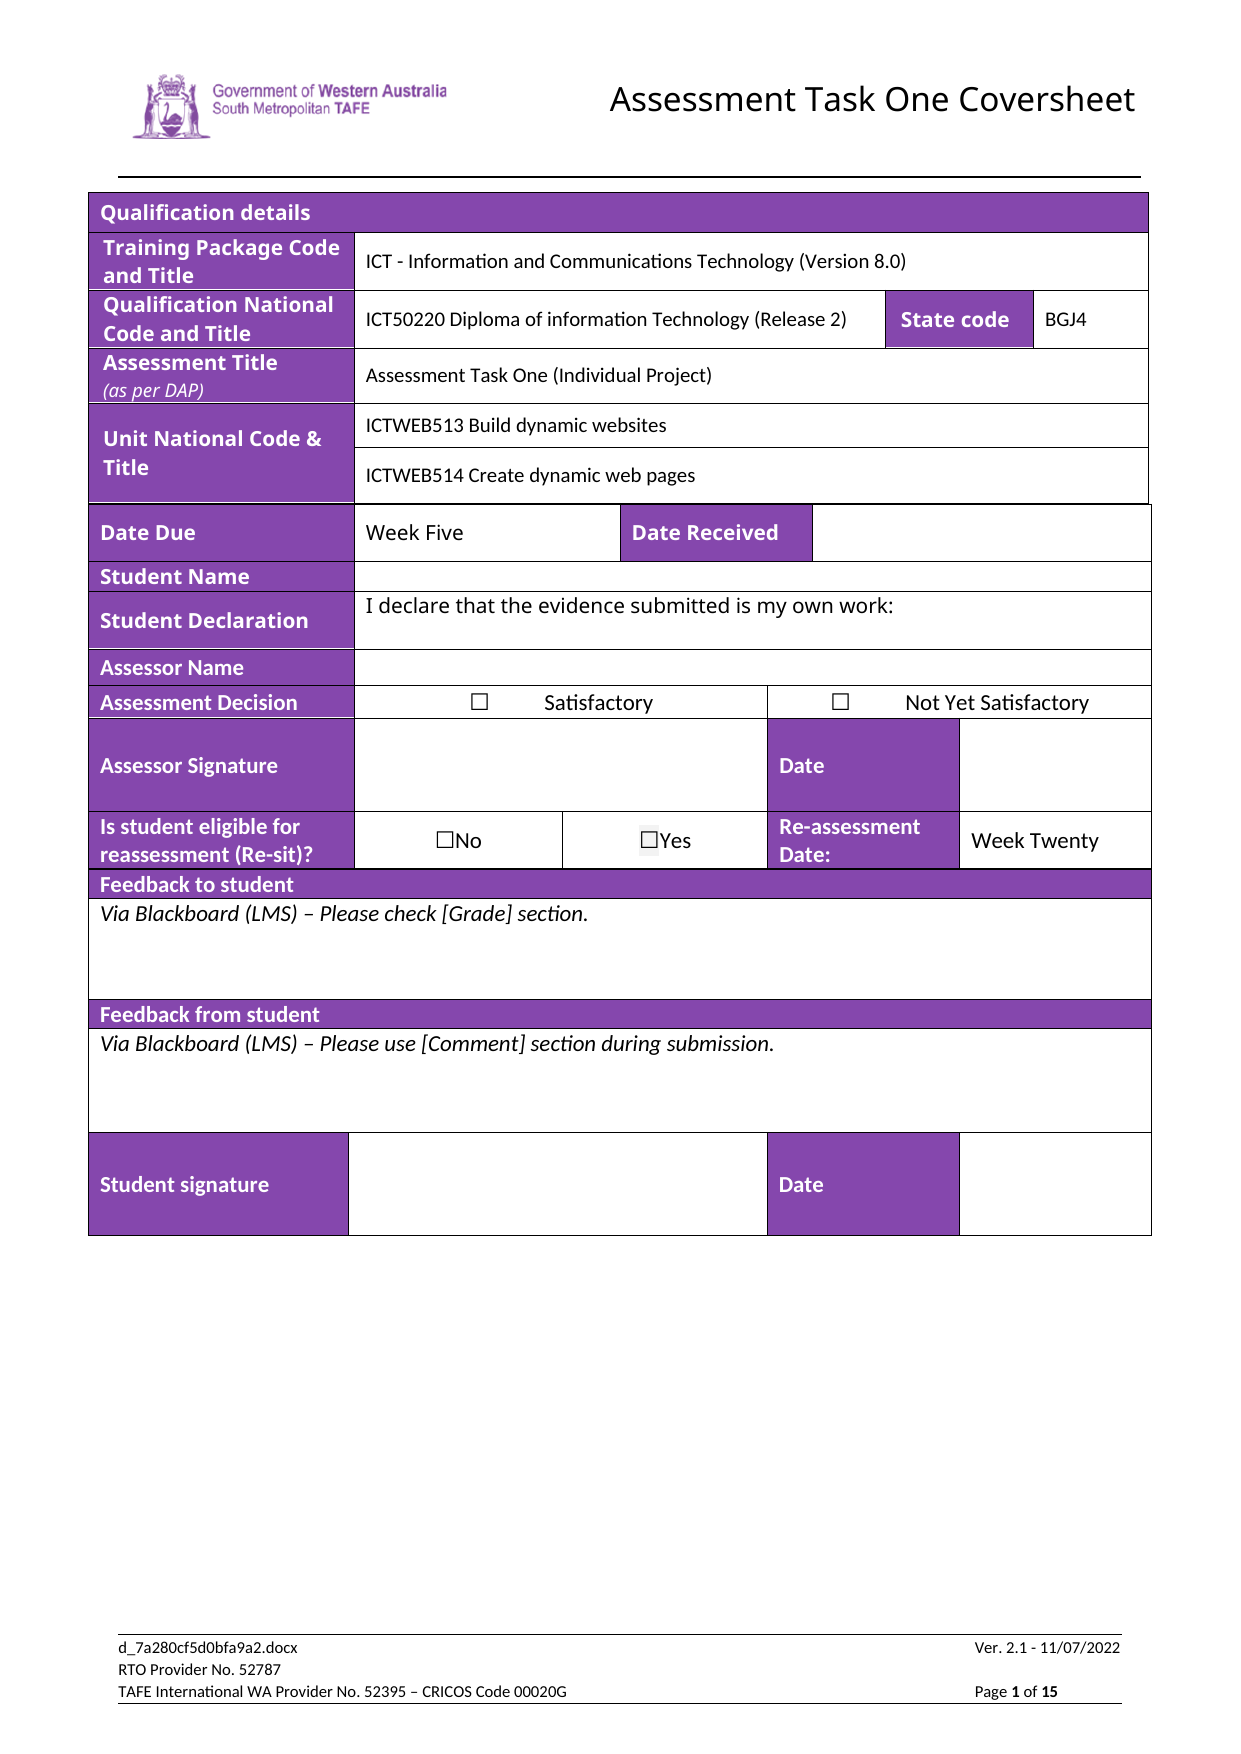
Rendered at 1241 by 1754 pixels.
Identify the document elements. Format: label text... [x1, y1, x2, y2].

table_cell [355, 562, 1151, 591]
table_cell Student signature [89, 1133, 348, 1235]
table_cell Not Yet Satisfactory [768, 686, 1151, 717]
table_cell [960, 719, 1151, 811]
table_cell I declare that the evidence submitted is my own work: [355, 592, 1151, 648]
table_header Qualification details [89, 193, 1148, 232]
table_cell Re-assessment Date: [768, 812, 959, 868]
table_cell Assessment Title (as per DAP) [89, 349, 354, 402]
table_cell Training Package Code and Title [89, 233, 354, 289]
table_cell Date [768, 719, 959, 811]
table_cell Feedback from student [89, 1000, 1151, 1028]
table_cell Assessment Decision [89, 686, 354, 717]
table_cell Student Declaration [89, 592, 354, 648]
table_cell Date [768, 1133, 959, 1235]
table_cell Unit National Code & Title [89, 404, 354, 502]
table_cell Qualification National Code and Title [89, 291, 354, 347]
table_cell Satisfactory [355, 686, 767, 717]
table_cell Via Blackboard (LMS) – Please check [Grade] section. [89, 899, 1151, 999]
table_cell [960, 1133, 1151, 1235]
table_cell Assessor Name [89, 650, 354, 685]
table_header Week Five [355, 505, 620, 561]
table_cell [355, 719, 767, 811]
table_cell [355, 650, 1151, 685]
table_cell Assessment Task One (Individual Project) [355, 349, 1148, 402]
table_cell [349, 1133, 767, 1235]
table_cell BGJ4 [1034, 291, 1148, 347]
table_cell Assessor Signature [89, 719, 354, 811]
table_header [813, 505, 1151, 561]
table_cell Yes [563, 812, 767, 868]
table_cell State code [886, 291, 1033, 347]
table_header Feedback to student [89, 870, 1151, 898]
table_cell ICT50220 Diploma of information Technology (Release 2) [355, 291, 885, 347]
table_cell Via Blackboard (LMS) – Please use [Comment] section during submission. [89, 1029, 1151, 1132]
table_cell Student Name [89, 562, 354, 591]
table_cell Is student eligible for reassessment (Re-sit)? [89, 812, 354, 868]
table_cell ICT - Information and Communications Technology (Version 8.0) [355, 233, 1148, 289]
table_cell ICTWEB513 Build dynamic websites [355, 404, 1148, 447]
table_header Date Received [621, 505, 812, 561]
table_header Date Due [89, 505, 354, 561]
picture [132, 74, 447, 139]
table_cell Week Twenty [960, 812, 1151, 868]
table_cell No [355, 812, 562, 868]
table_cell ICTWEB514 Create dynamic web pages [355, 448, 1148, 502]
